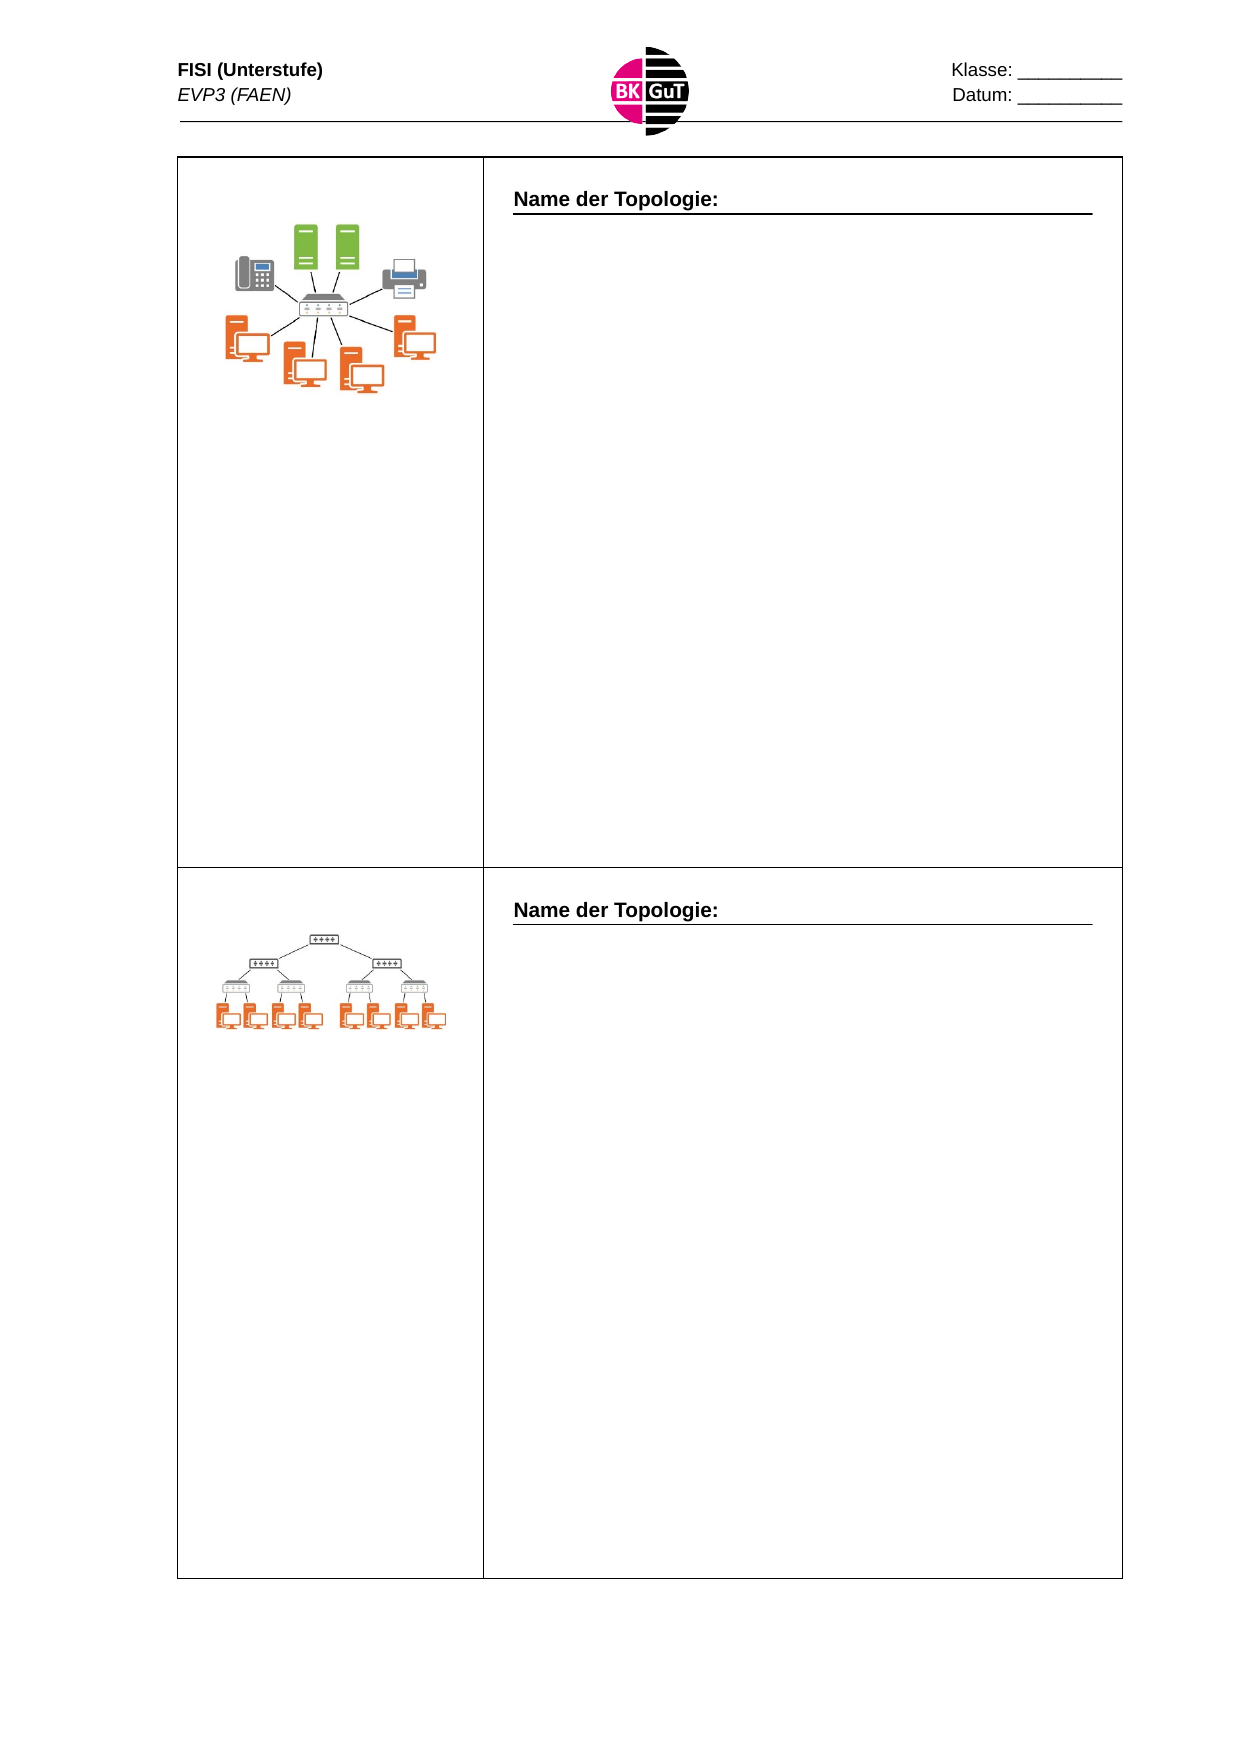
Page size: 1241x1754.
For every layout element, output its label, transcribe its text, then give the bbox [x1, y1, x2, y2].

picture [223, 222, 438, 395]
picture [605, 47, 694, 136]
table_cell [178, 158, 483, 867]
table_cell [178, 868, 483, 1578]
table_cell Name der Topologie: [484, 868, 1122, 1578]
picture [215, 933, 447, 1030]
table_cell Name der Topologie: [484, 158, 1122, 867]
